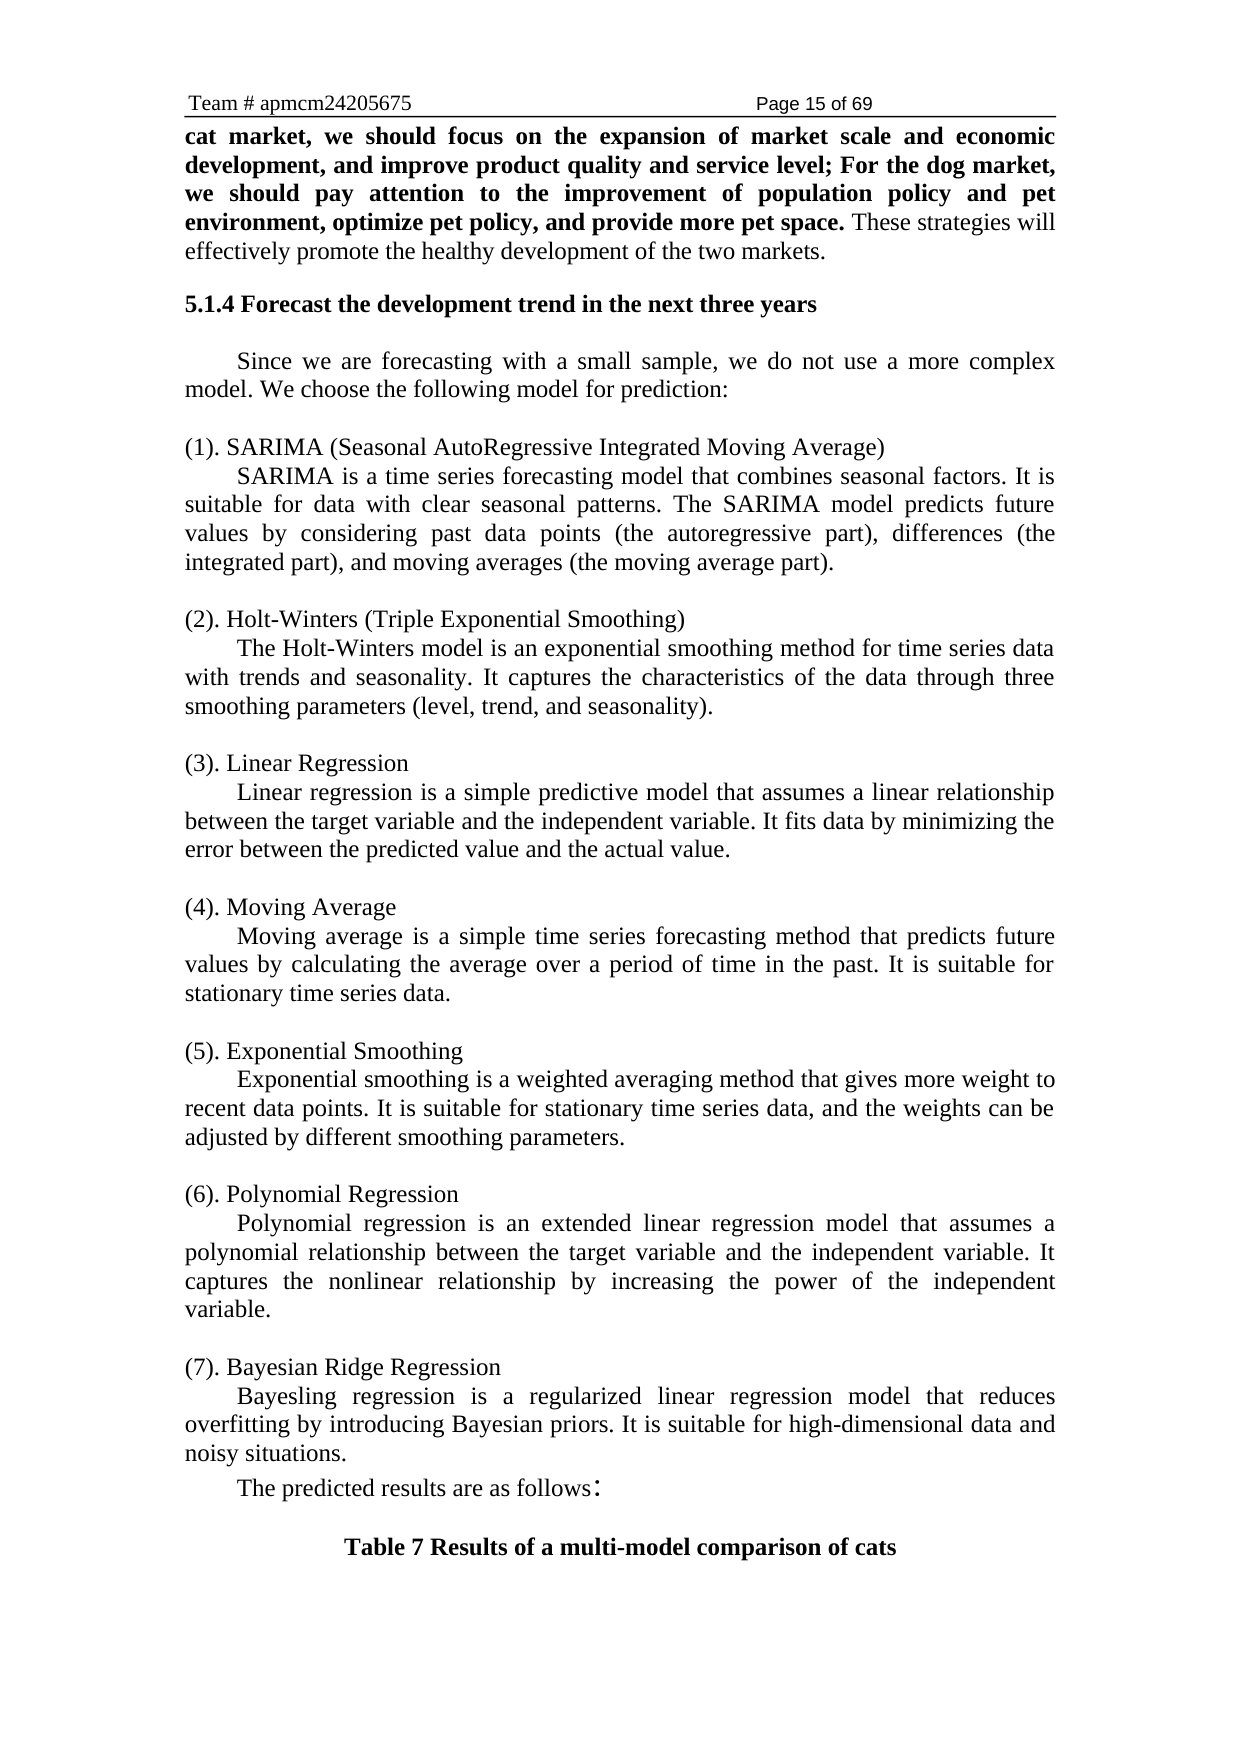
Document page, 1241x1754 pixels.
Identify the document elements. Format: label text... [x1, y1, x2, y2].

text Exponential smoothing is a weighted averaging method that gives more weight to recent data points. It is suitable for stationary time series data, and the weights can be adjusted by different smoothing parameters. [184, 1064, 1056, 1151]
text The predicted results are as follows： [184, 1467, 1056, 1503]
text (1). SARIMA (Seasonal AutoRegressive Integrated Moving Average) [184, 432, 1056, 461]
text Moving average is a simple time series forecasting method that predicts future values by calculating the average over a period of time in the past. It is suitable for stationary time series data. [184, 921, 1056, 1007]
text (5). Exponential Smoothing [184, 1036, 1056, 1064]
text (6). Polynomial Regression [184, 1179, 1056, 1208]
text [184, 121, 1056, 265]
text (3). Linear Regression [184, 748, 1056, 777]
text Linear regression is a simple predictive model that assumes a linear relationship between the target variable and the independent variable. It fits data by minimizing the error between the predicted value and the actual value. [184, 777, 1056, 863]
text Bayesling regression is a regularized linear regression model that reduces overfitting by introducing Bayesian priors. It is suitable for high-dimensional data and noisy situations. [184, 1381, 1056, 1467]
text 5.1.4 Forecast the development trend in the next three years [184, 295, 1056, 317]
text SARIMA is a time series forecasting model that combines seasonal factors. It is suitable for data with clear seasonal patterns. The SARIMA model predicts future values by considering past data points (the autoregressive part), differences (the integrated part), and moving averages (the moving average part). [184, 461, 1056, 576]
text Table 7 Results of a multi-model comparison of cats [184, 1532, 1056, 1561]
text (4). Moving Average [184, 892, 1056, 921]
text The Holt-Winters model is an exponential smoothing method for time series data with trends and seasonality. It captures the characteristics of the data through three smoothing parameters (level, trend, and seasonality). [184, 633, 1056, 719]
text Polynomial regression is an extended linear regression model that assumes a polynomial relationship between the target variable and the independent variable. It captures the nonlinear relationship by increasing the power of the independent variable. [184, 1208, 1056, 1323]
text (7). Bayesian Ridge Regression [184, 1352, 1056, 1381]
text Since we are forecasting with a small sample, we do not use a more complex model. We choose the following model for prediction: [184, 346, 1056, 403]
text (2). Holt-Winters (Triple Exponential Smoothing) [184, 604, 1056, 633]
